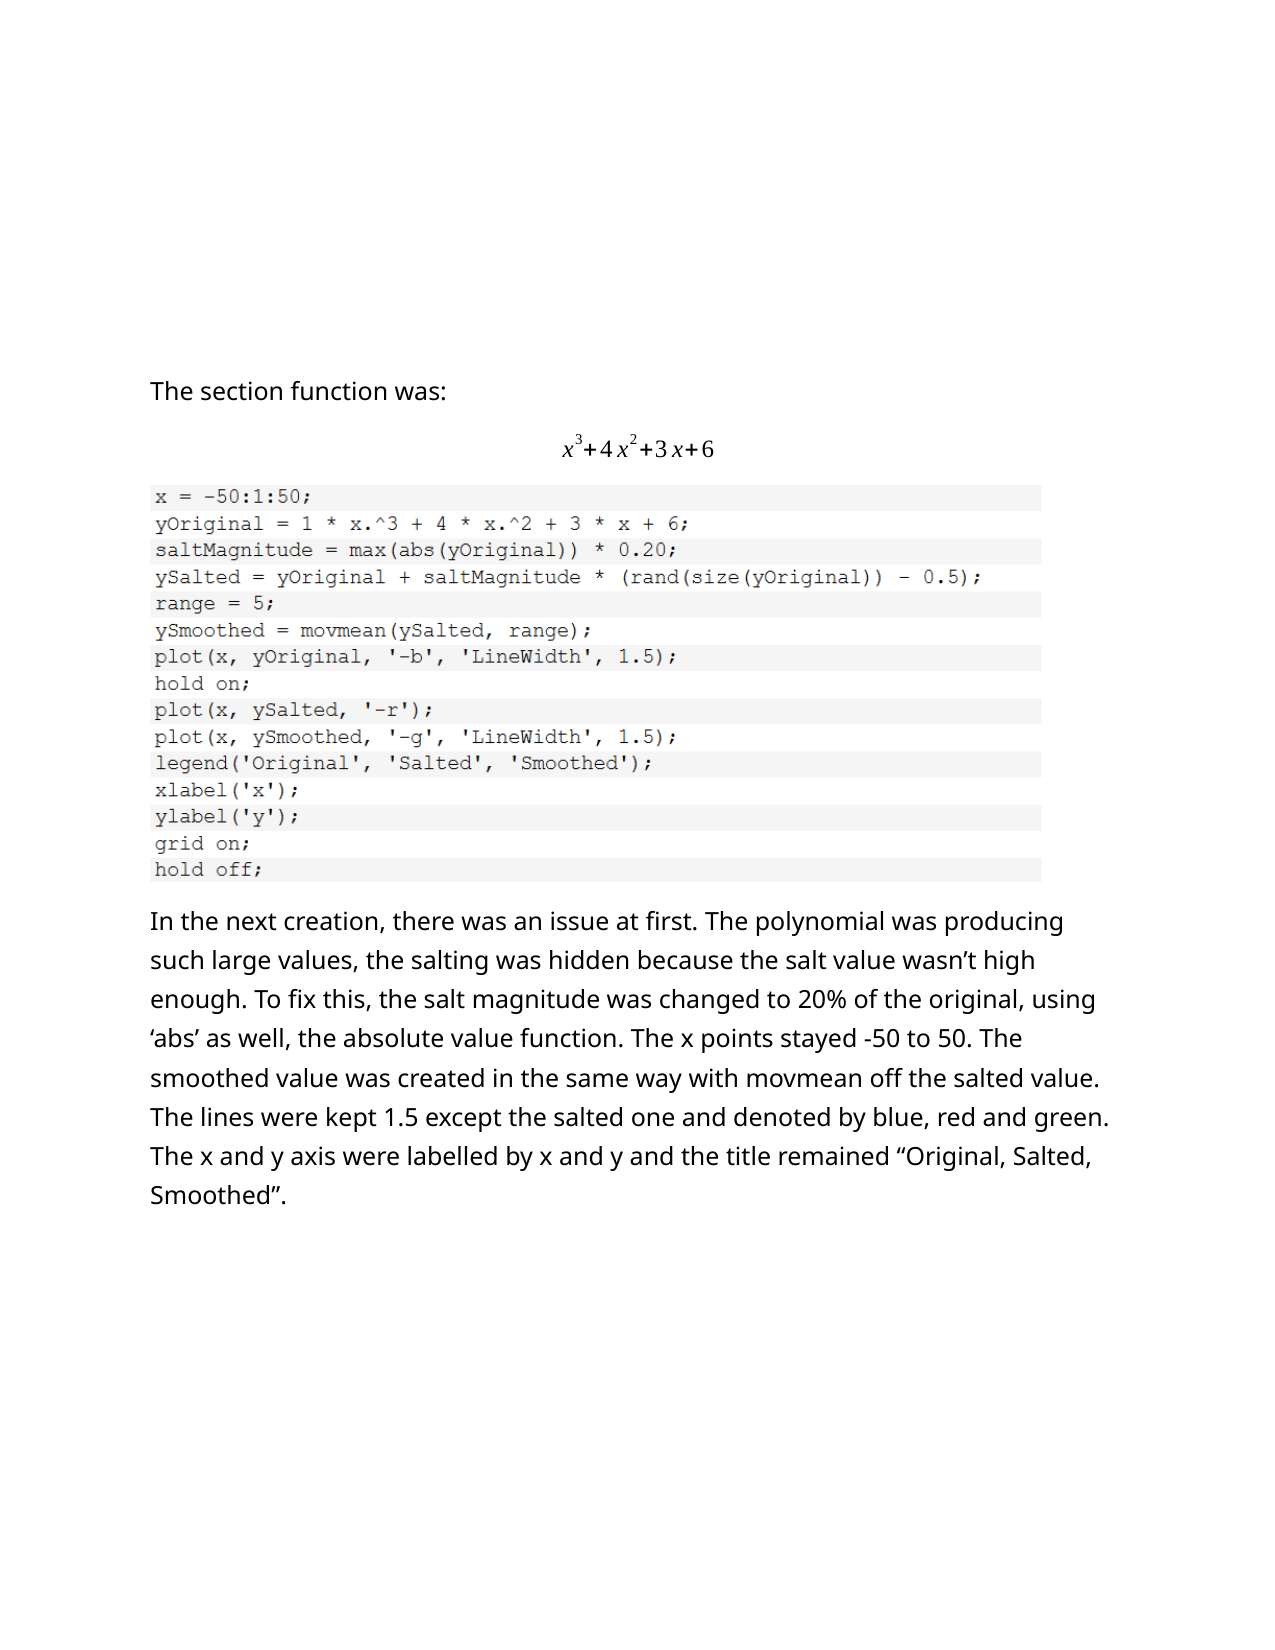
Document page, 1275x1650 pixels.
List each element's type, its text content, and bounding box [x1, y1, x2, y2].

text The section function was: [150, 373, 1125, 407]
text In the next creation, there was an issue at first. The polynomial was producing such large values, the salting was hidden because the salt value wasn’t high enough. To fix this, the salt magnitude was changed to 20% of the original, using ‘abs’ as well, the absolute value function. The x points stayed -50 to 50. The smoothed value was created in the same way with movmean off the salted value. The lines were kept 1.5 except the salted one and denoted by blue, red and green. The x and y axis were labelled by x and y and the title remained “Original, Salted, Smoothed”. [150, 904, 1125, 1212]
picture [150, 485, 1042, 882]
